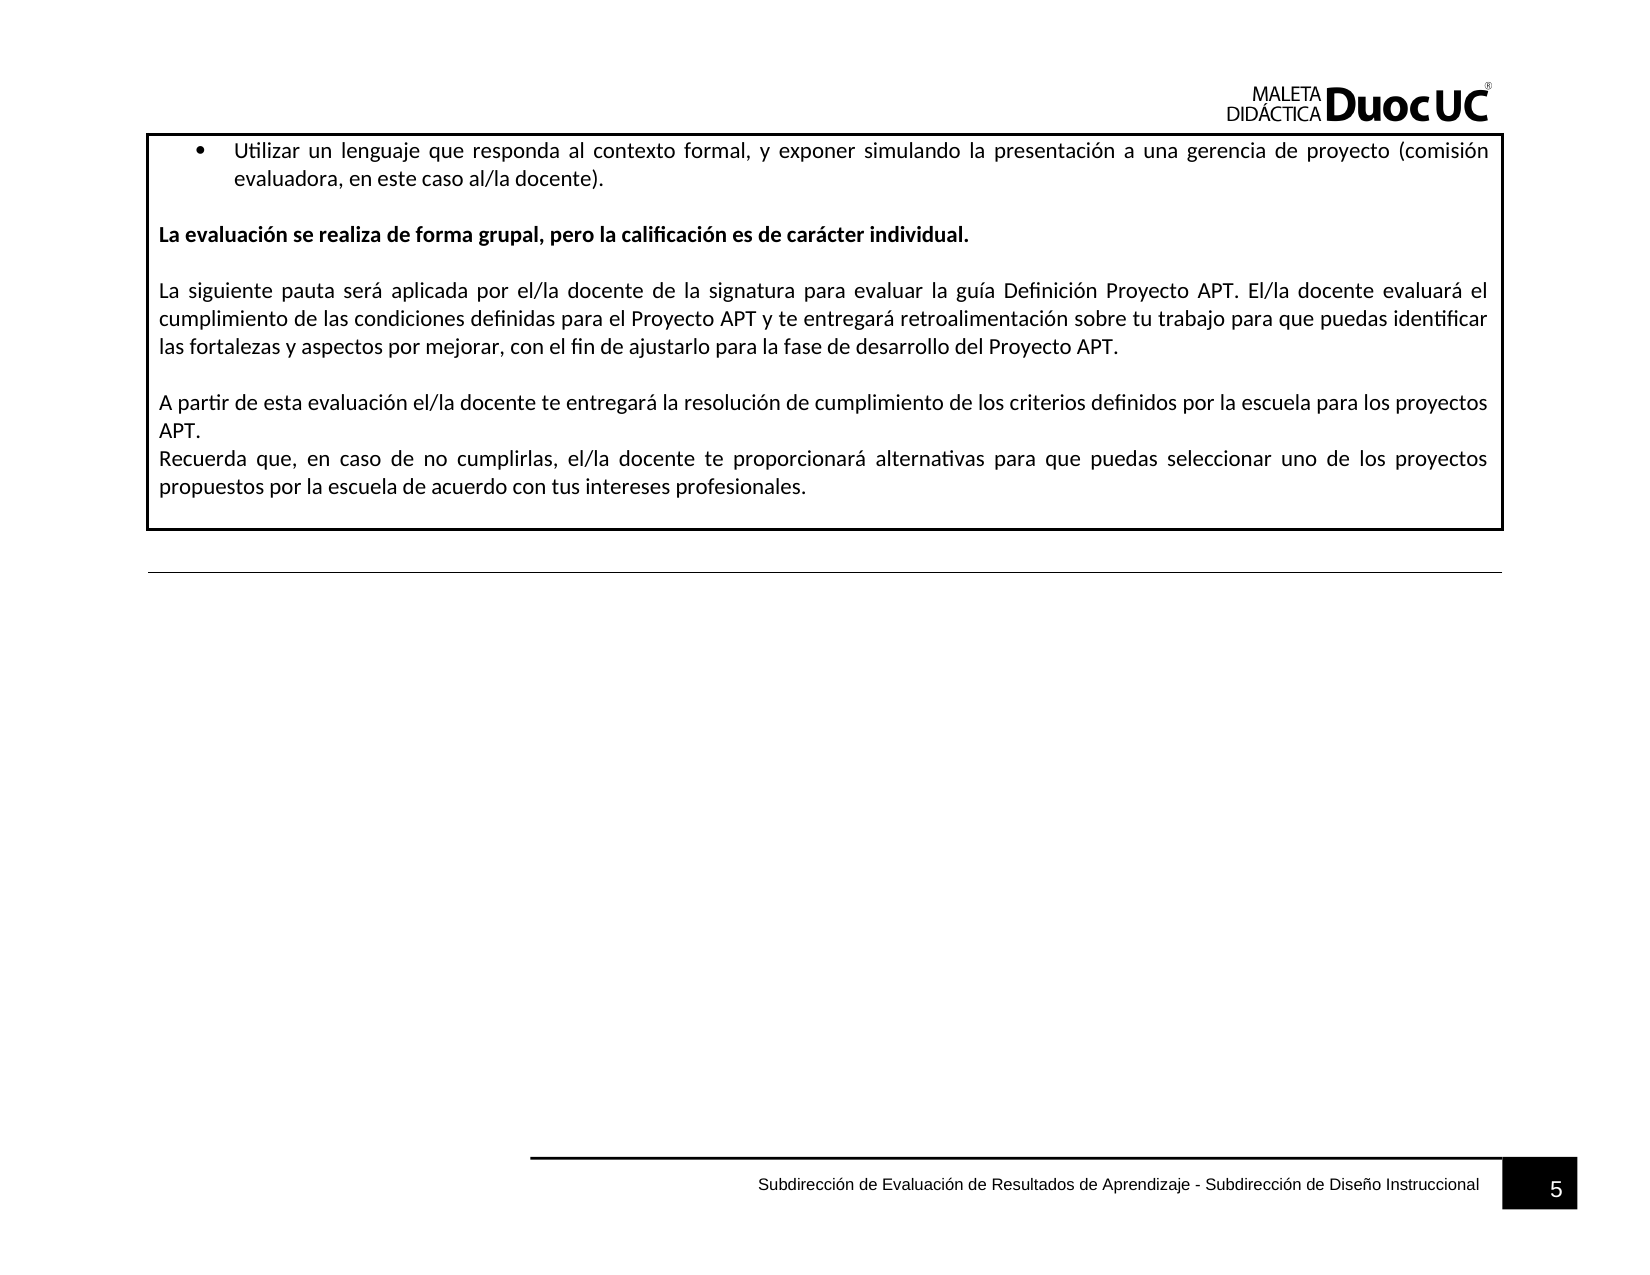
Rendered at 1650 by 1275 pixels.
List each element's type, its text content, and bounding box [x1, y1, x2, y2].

picture [1218, 73, 1503, 131]
